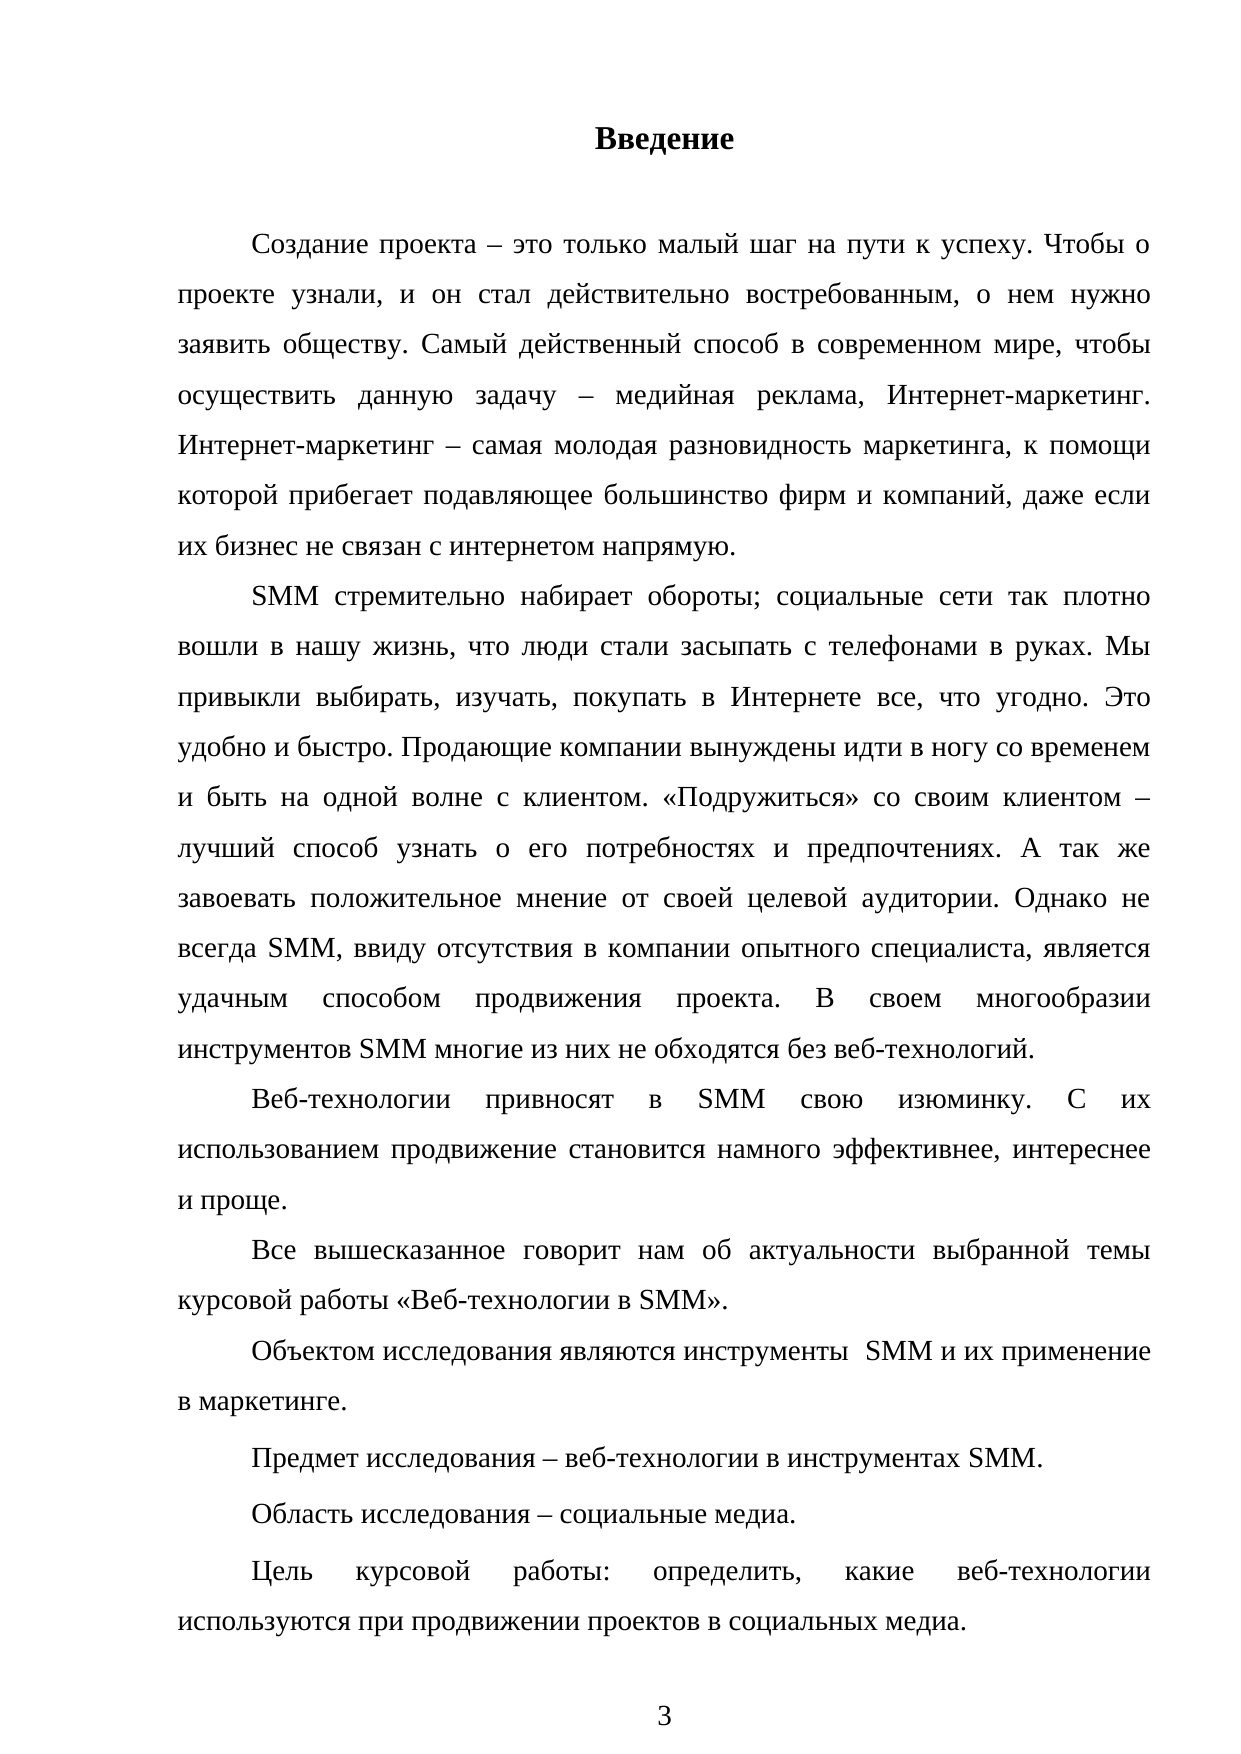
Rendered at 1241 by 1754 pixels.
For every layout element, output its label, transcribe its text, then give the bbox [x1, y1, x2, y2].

text Веб-технологии привносят в SMM свою изюминку. С их использованием продвижение становится намного эффективнее, интереснее и проще. [177, 1081, 1152, 1215]
text Область исследования – социальные медиа. [177, 1496, 1152, 1530]
text Предмет исследования – веб-технологии в инструментах SMM. [177, 1440, 1152, 1473]
text Все вышесказанное говорит нам об актуальности выбранной темы курсовой работы «Веб-технологии в SMM». [177, 1232, 1152, 1316]
text Цель курсовой работы: определить, какие веб-технологии используются при продвижении проектов в социальных медиа. [177, 1553, 1152, 1637]
text Введение [177, 118, 1152, 156]
text Создание проекта – это только малый шаг на пути к успеху. Чтобы о проекте узнали, и он стал действительно востребованным, о нем нужно заявить обществу. Самый действенный способ в современном мире, чтобы осуществить данную задачу – медийная реклама, Интернет-маркетинг. Интернет-маркетинг – самая молодая разновидность маркетинга, к помощи которой прибегает подавляющее большинство фирм и компаний, даже если их бизнес не связан с интернетом напрямую. [177, 226, 1152, 561]
text Объектом исследования являются инструменты SMM и их применение в маркетинге. [177, 1333, 1152, 1417]
text SMM стремительно набирает обороты; социальные сети так плотно вошли в нашу жизнь, что люди стали засыпать с телефонами в руках. Мы привыкли выбирать, изучать, покупать в Интернете все, что угодно. Это удобно и быстро. Продающие компании вынуждены идти в ногу со временем и быть на одной волне с клиентом. «Подружиться» со своим клиентом – лучший способ узнать о его потребностях и предпочтениях. А так же завоевать положительное мнение от своей целевой аудитории. Однако не всегда SMM, ввиду отсутствия в компании опытного специалиста, является удачным способом продвижения проекта. В своем многообразии инструментов SMM многие из них не обходятся без веб-технологий. [177, 578, 1152, 1064]
